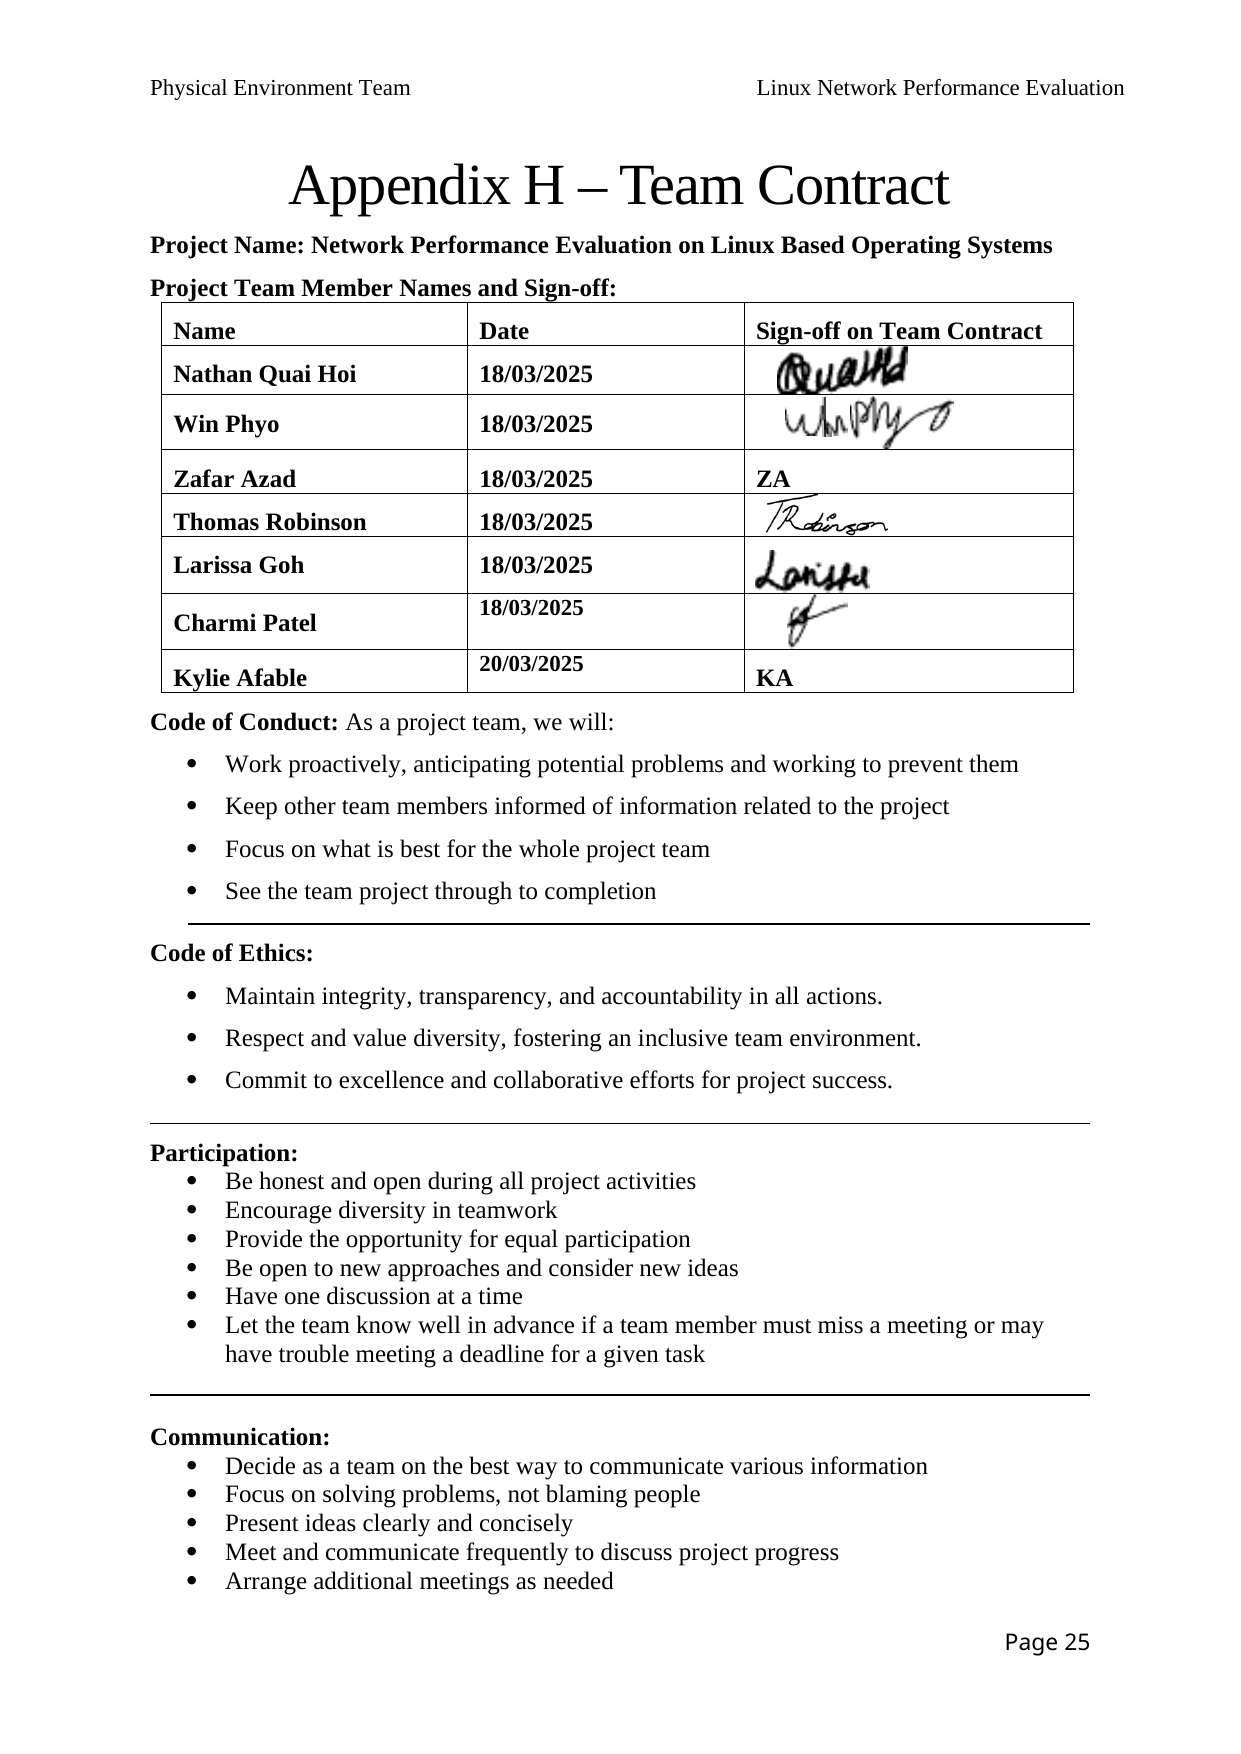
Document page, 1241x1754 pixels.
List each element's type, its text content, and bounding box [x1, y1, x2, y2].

list Meet and communicate frequently to discuss project progress [187, 1537, 1090, 1566]
title Appendix H – Team Contract [150, 150, 1090, 217]
picture [765, 493, 889, 536]
table_cell 20/03/2025 [468, 650, 744, 692]
table_header Sign-off on Team Contract [745, 303, 1073, 345]
table_cell Nathan Quai Hoi [162, 346, 467, 394]
text Code of Ethics: [150, 938, 1090, 967]
list Respect and value diversity, fostering an inclusive team environment. [187, 1023, 1090, 1052]
table_cell [848, 594, 1073, 649]
text Project Team Member Names and Sign-off: [150, 273, 1090, 302]
table_cell [745, 346, 777, 394]
table_cell [908, 346, 1073, 394]
text Communication: [150, 1422, 1090, 1451]
picture [785, 397, 848, 437]
picture [850, 396, 954, 450]
table_cell Charmi Patel [162, 594, 467, 649]
table_cell 18/03/2025 [468, 594, 744, 649]
list Provide the opportunity for equal participation [187, 1224, 1090, 1253]
list Work proactively, anticipating potential problems and working to prevent them [187, 749, 1090, 778]
table_cell KA [745, 650, 1073, 692]
list See the team project through to completion [187, 876, 1090, 925]
table_cell Thomas Robinson [162, 494, 467, 536]
table_header Date [468, 303, 744, 345]
table_cell [745, 395, 1073, 449]
list Keep other team members informed of information related to the project [187, 791, 1090, 820]
list Decide as a team on the best way to communicate various information [187, 1451, 1090, 1479]
picture [755, 550, 870, 649]
text Participation: [150, 1138, 1090, 1166]
table_cell ZA [745, 450, 1073, 492]
table_cell 18/03/2025 [468, 537, 744, 593]
list Encourage diversity in teamwork [187, 1195, 1090, 1224]
table_cell Zafar Azad [162, 450, 467, 492]
list Be open to new approaches and consider new ideas [187, 1253, 1090, 1281]
table_header Name [162, 303, 467, 345]
text Project Name: Network Performance Evaluation on Linux Based Operating Systems [150, 231, 1090, 259]
list Be honest and open during all project activities [187, 1166, 1090, 1195]
list Present ideas clearly and concisely [187, 1508, 1090, 1537]
table_cell Kylie Afable [162, 650, 467, 692]
table_cell [745, 494, 765, 536]
table_cell Win Phyo [162, 395, 467, 449]
list Focus on what is best for the whole project team [187, 834, 1090, 862]
table_cell [889, 494, 1073, 536]
table_cell 18/03/2025 [468, 346, 744, 394]
list Commit to excellence and collaborative efforts for project success. [187, 1065, 1090, 1094]
table_cell 18/03/2025 [468, 395, 744, 449]
table_cell Larissa Goh [162, 537, 467, 593]
table_cell [745, 537, 1073, 593]
list Focus on solving problems, not blaming people [187, 1479, 1090, 1508]
table_cell [745, 594, 787, 649]
text Code of Conduct: As a project team, we will: [150, 707, 1090, 736]
table_cell 18/03/2025 [468, 494, 744, 536]
list Maintain integrity, transparency, and accountability in all actions. [187, 981, 1090, 1009]
list Arrange additional meetings as needed [187, 1566, 1090, 1594]
table_cell 18/03/2025 [468, 450, 744, 492]
list Have one discussion at a time [187, 1281, 1090, 1310]
list Let the team know well in advance if a team member must miss a meeting or may have trouble meeting a deadline for a given task [187, 1310, 1090, 1368]
picture [777, 345, 908, 394]
